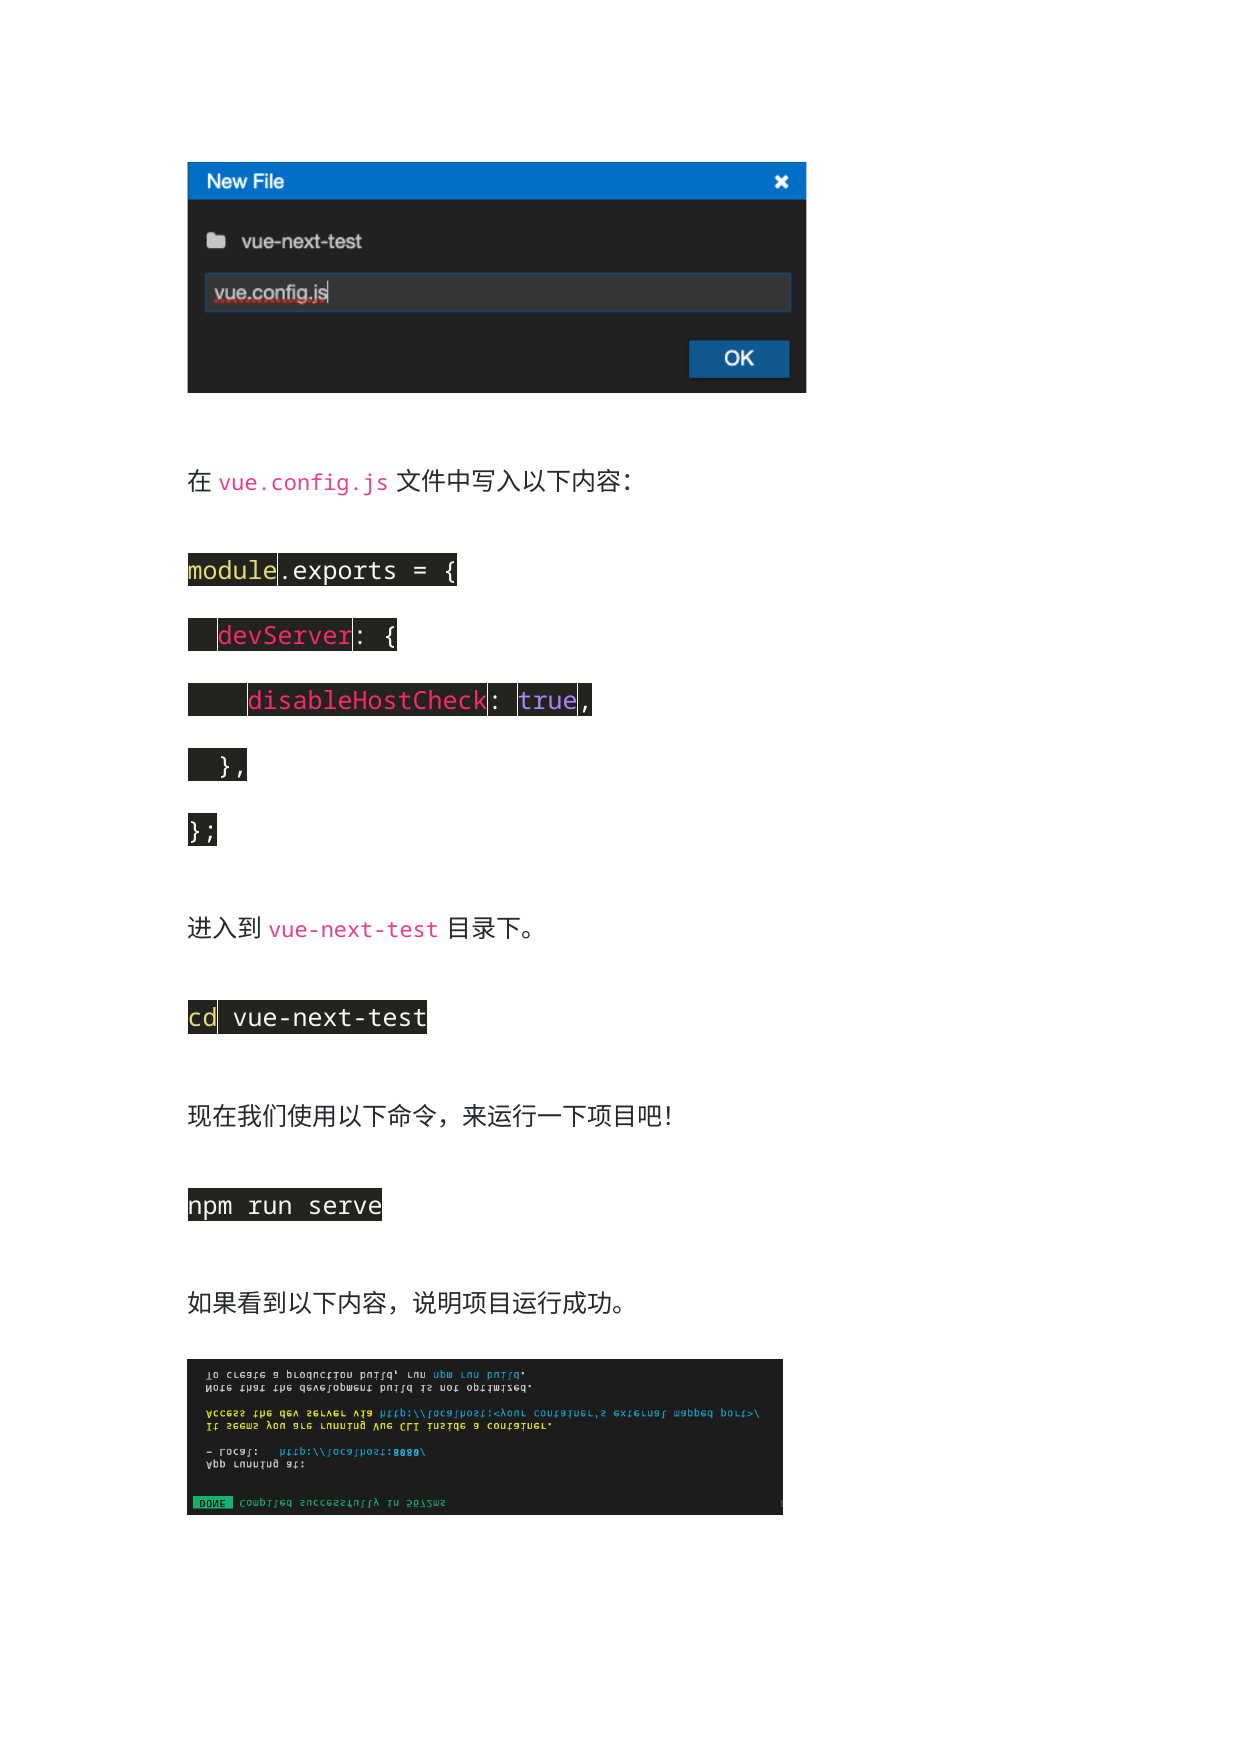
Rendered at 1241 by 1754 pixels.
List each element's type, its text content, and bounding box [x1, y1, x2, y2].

text devServer: { [187, 602, 1053, 667]
text }, [187, 732, 1053, 797]
text cd vue-next-test [187, 984, 1053, 1049]
text 进入到 vue-next-test 目录下。 [187, 894, 1053, 959]
picture [187, 1359, 783, 1515]
text 如果看到以下内容，说明项目运行成功。 [187, 1269, 1053, 1334]
picture [187, 162, 807, 393]
text 现在我们使用以下命令，来运行一下项目吧！ [187, 1082, 1053, 1147]
text }; [187, 797, 1053, 862]
text disableHostCheck: true, [187, 667, 1053, 732]
text module.exports = { [187, 537, 1053, 602]
text npm run serve [187, 1172, 1053, 1237]
text 在 vue.config.js 文件中写入以下内容： [187, 447, 1053, 512]
